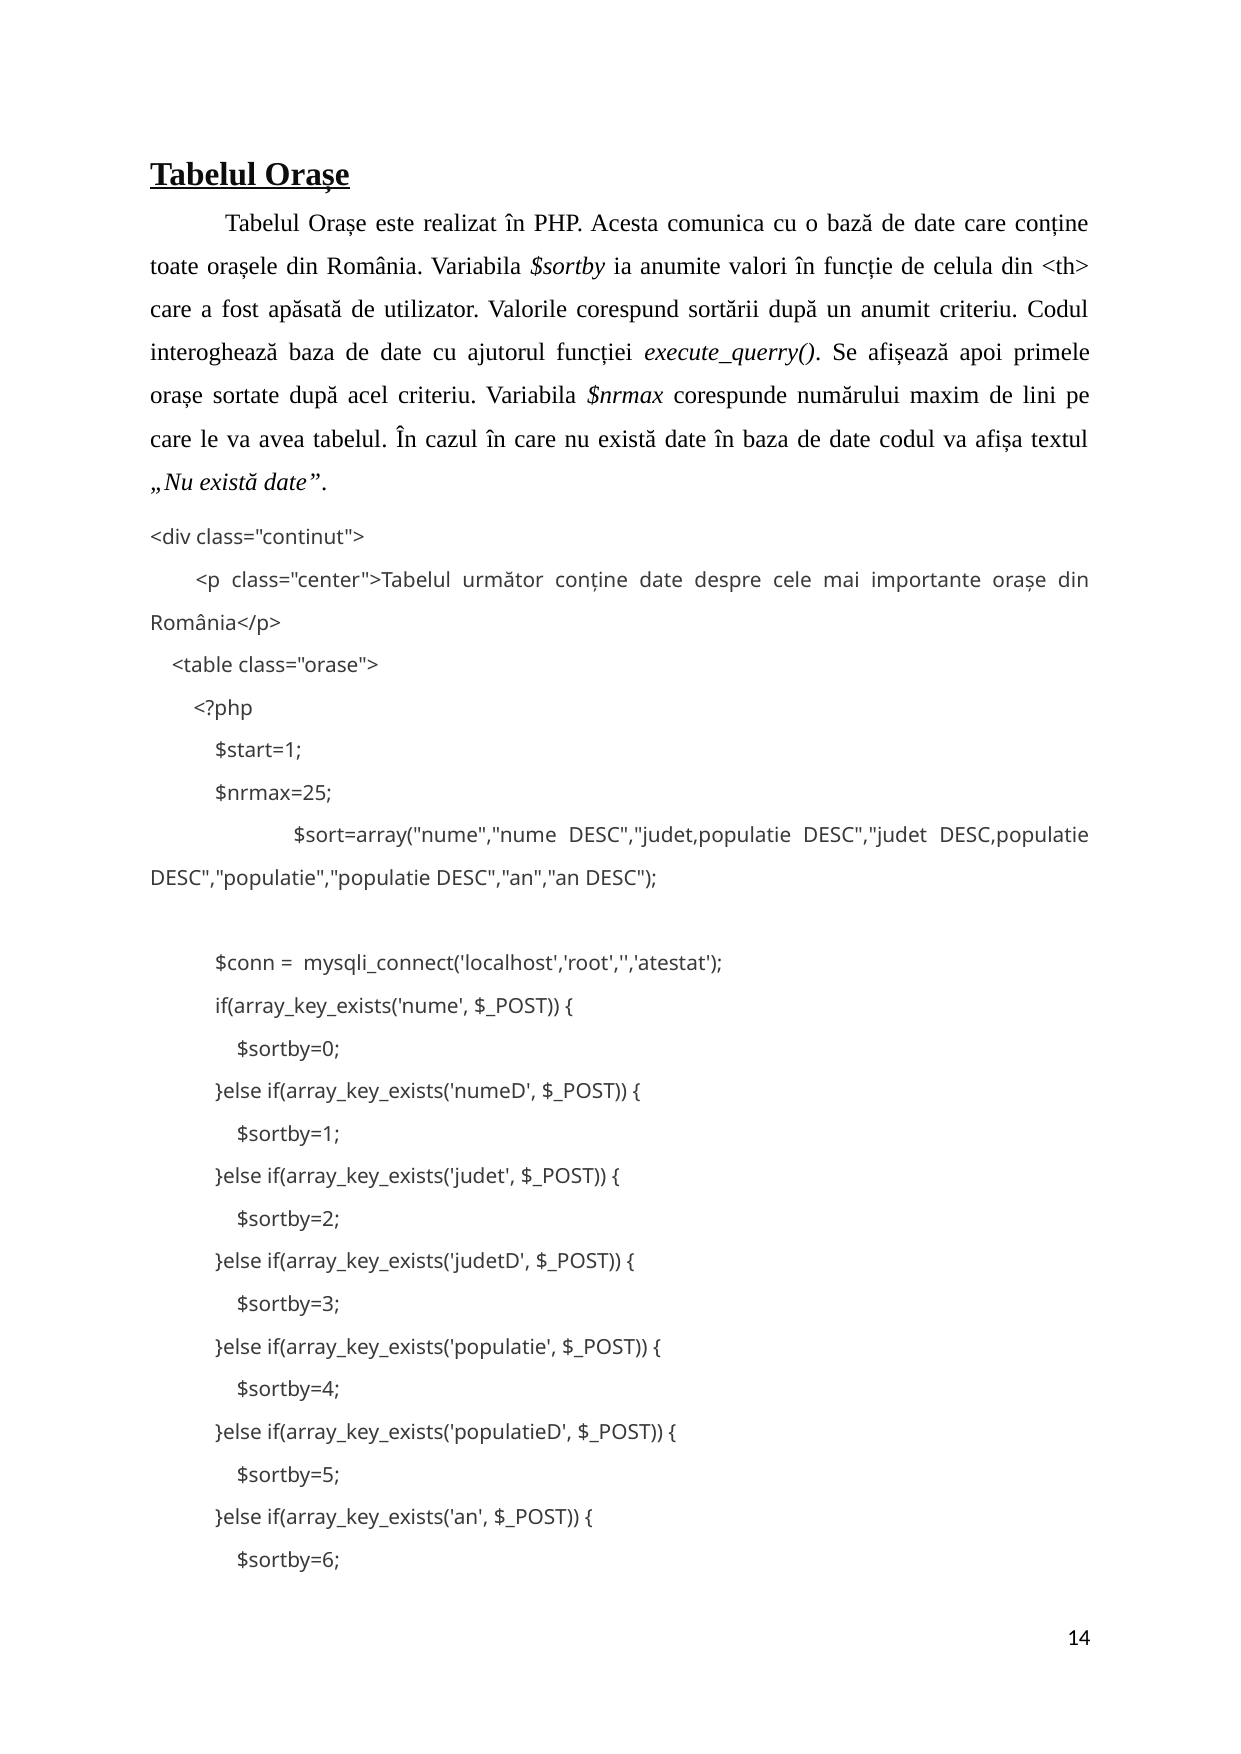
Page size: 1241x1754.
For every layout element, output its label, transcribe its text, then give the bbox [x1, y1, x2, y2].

text $start=1; [150, 735, 1090, 764]
text $sortby=3; [150, 1289, 1090, 1318]
text $conn = mysqli_connect('localhost','root','','atestat'); [150, 948, 1090, 977]
subtitle Tabelul Orașe [150, 154, 1090, 192]
text }else if(array_key_exists('judetD', $_POST)) { [150, 1247, 1090, 1275]
text $sort=array("nume","nume DESC","judet,populatie DESC","judet DESC,populatie DESC","populatie","populatie DESC","an","an DESC"); [150, 821, 1090, 892]
text $sortby=0; [150, 1034, 1090, 1062]
text $nrmax=25; [150, 778, 1090, 806]
text }else if(array_key_exists('numeD', $_POST)) { [150, 1076, 1090, 1105]
text <p class="center">Tabelul următor conține date despre cele mai importante orașe din România</p> [150, 565, 1090, 636]
text Tabelul Orașe este realizat în PHP. Acesta comunica cu o bază de date care conține toate orașele din România. Variabila $sortby ia anumite valori în funcție de celula din <th> care a fost apăsată de utilizator. Valorile corespund sortării după un anumit criteriu. Codul interoghează baza de date cu ajutorul funcției execute_querry(). Se afișează apoi primele orașe sortate după acel criteriu. Variabila $nrmax corespunde numărului maxim de lini pe care le va avea tabelul. În cazul în care nu există date în baza de date codul va afișa textul „Nu există date”. [150, 208, 1090, 496]
text $sortby=2; [150, 1204, 1090, 1232]
text }else if(array_key_exists('an', $_POST)) { [150, 1502, 1090, 1531]
text <div class="continut"> [150, 522, 1090, 551]
text <?php [150, 693, 1090, 721]
text $sortby=6; [150, 1545, 1090, 1573]
text $sortby=1; [150, 1119, 1090, 1147]
text $sortby=5; [150, 1460, 1090, 1488]
text $sortby=4; [150, 1374, 1090, 1403]
text }else if(array_key_exists('populatie', $_POST)) { [150, 1332, 1090, 1360]
text }else if(array_key_exists('judet', $_POST)) { [150, 1161, 1090, 1190]
text }else if(array_key_exists('populatieD', $_POST)) { [150, 1417, 1090, 1446]
text if(array_key_exists('nume', $_POST)) { [150, 991, 1090, 1019]
text <table class="orase"> [150, 650, 1090, 679]
